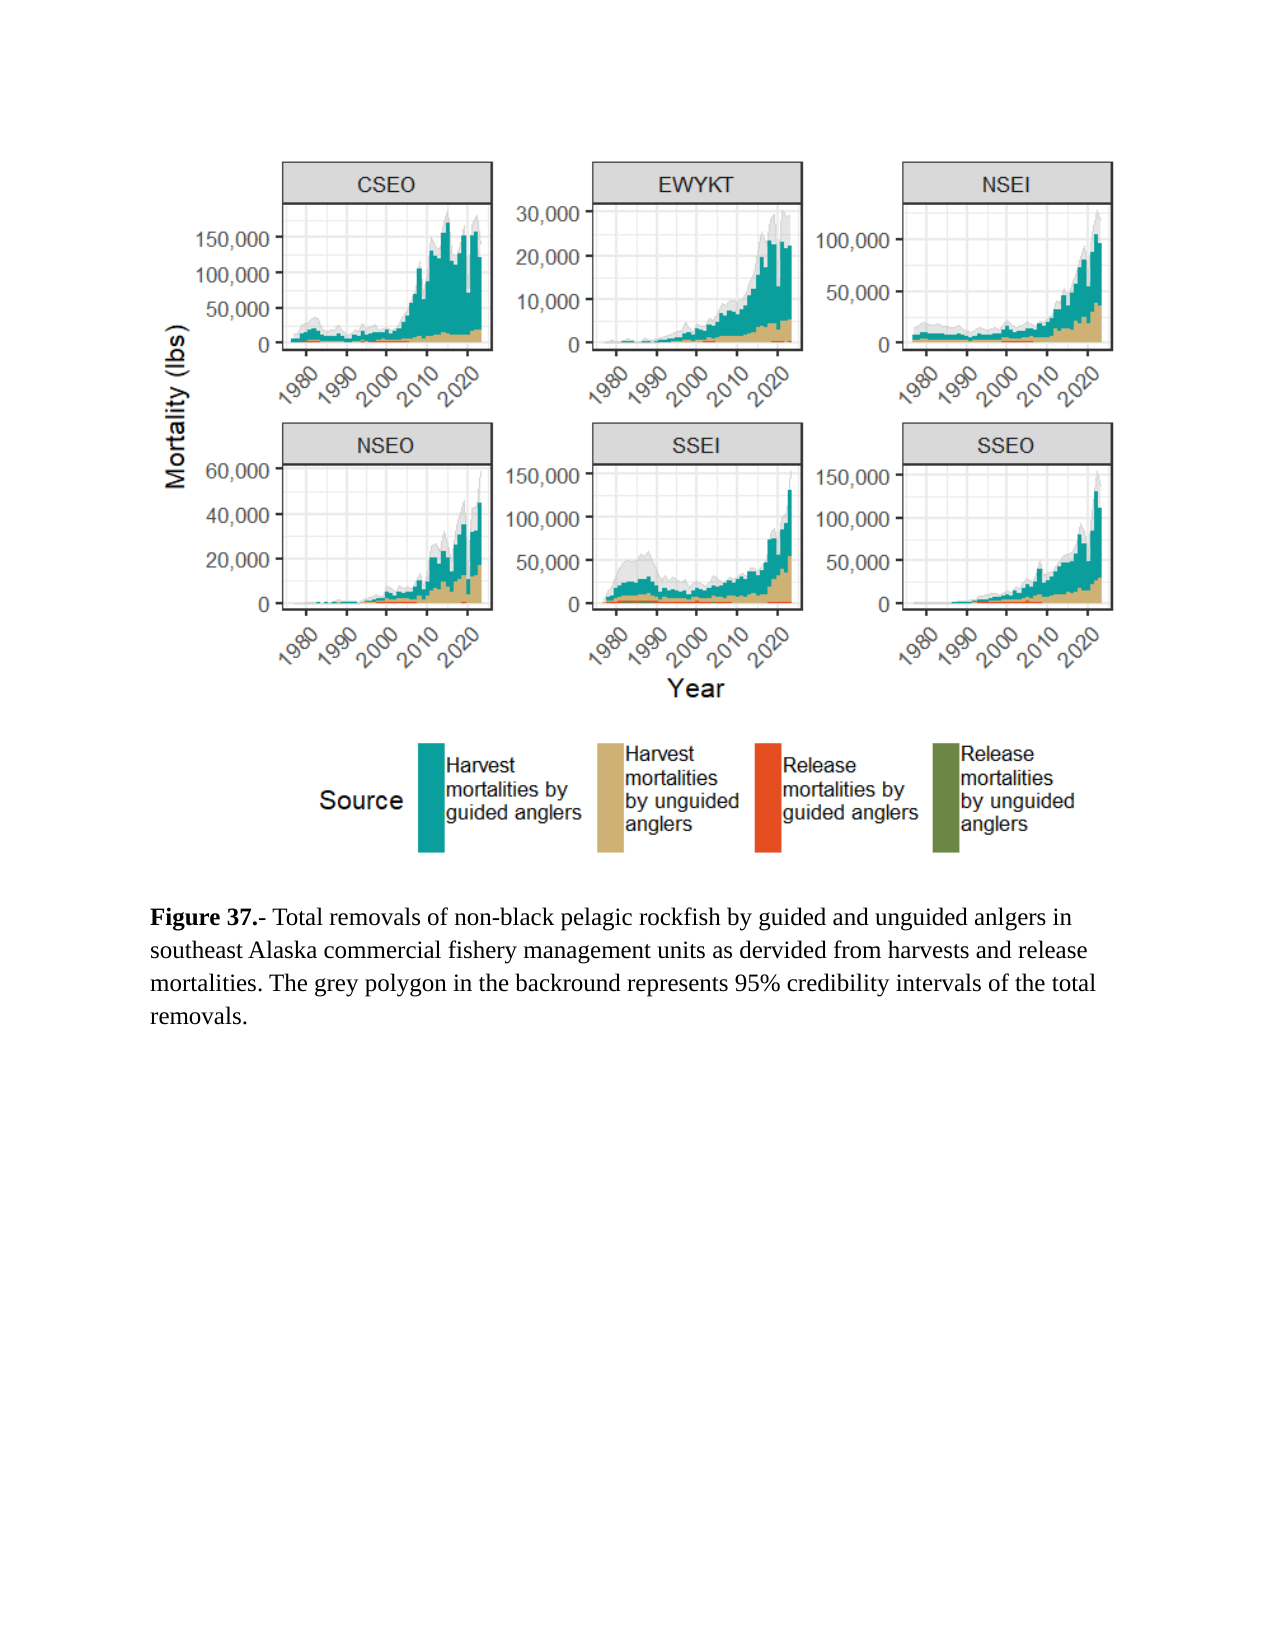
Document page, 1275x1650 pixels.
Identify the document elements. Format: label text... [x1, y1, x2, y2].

text Figure 37.- Total removals of non-black pelagic rockfish by guided and unguided anlgers in southeast Alaska commercial fishery management units as dervided from harvests and release mortalities. The grey polygon in the backround represents 95% credibility intervals of the total removals. [150, 902, 1125, 1030]
picture [150, 150, 1125, 882]
